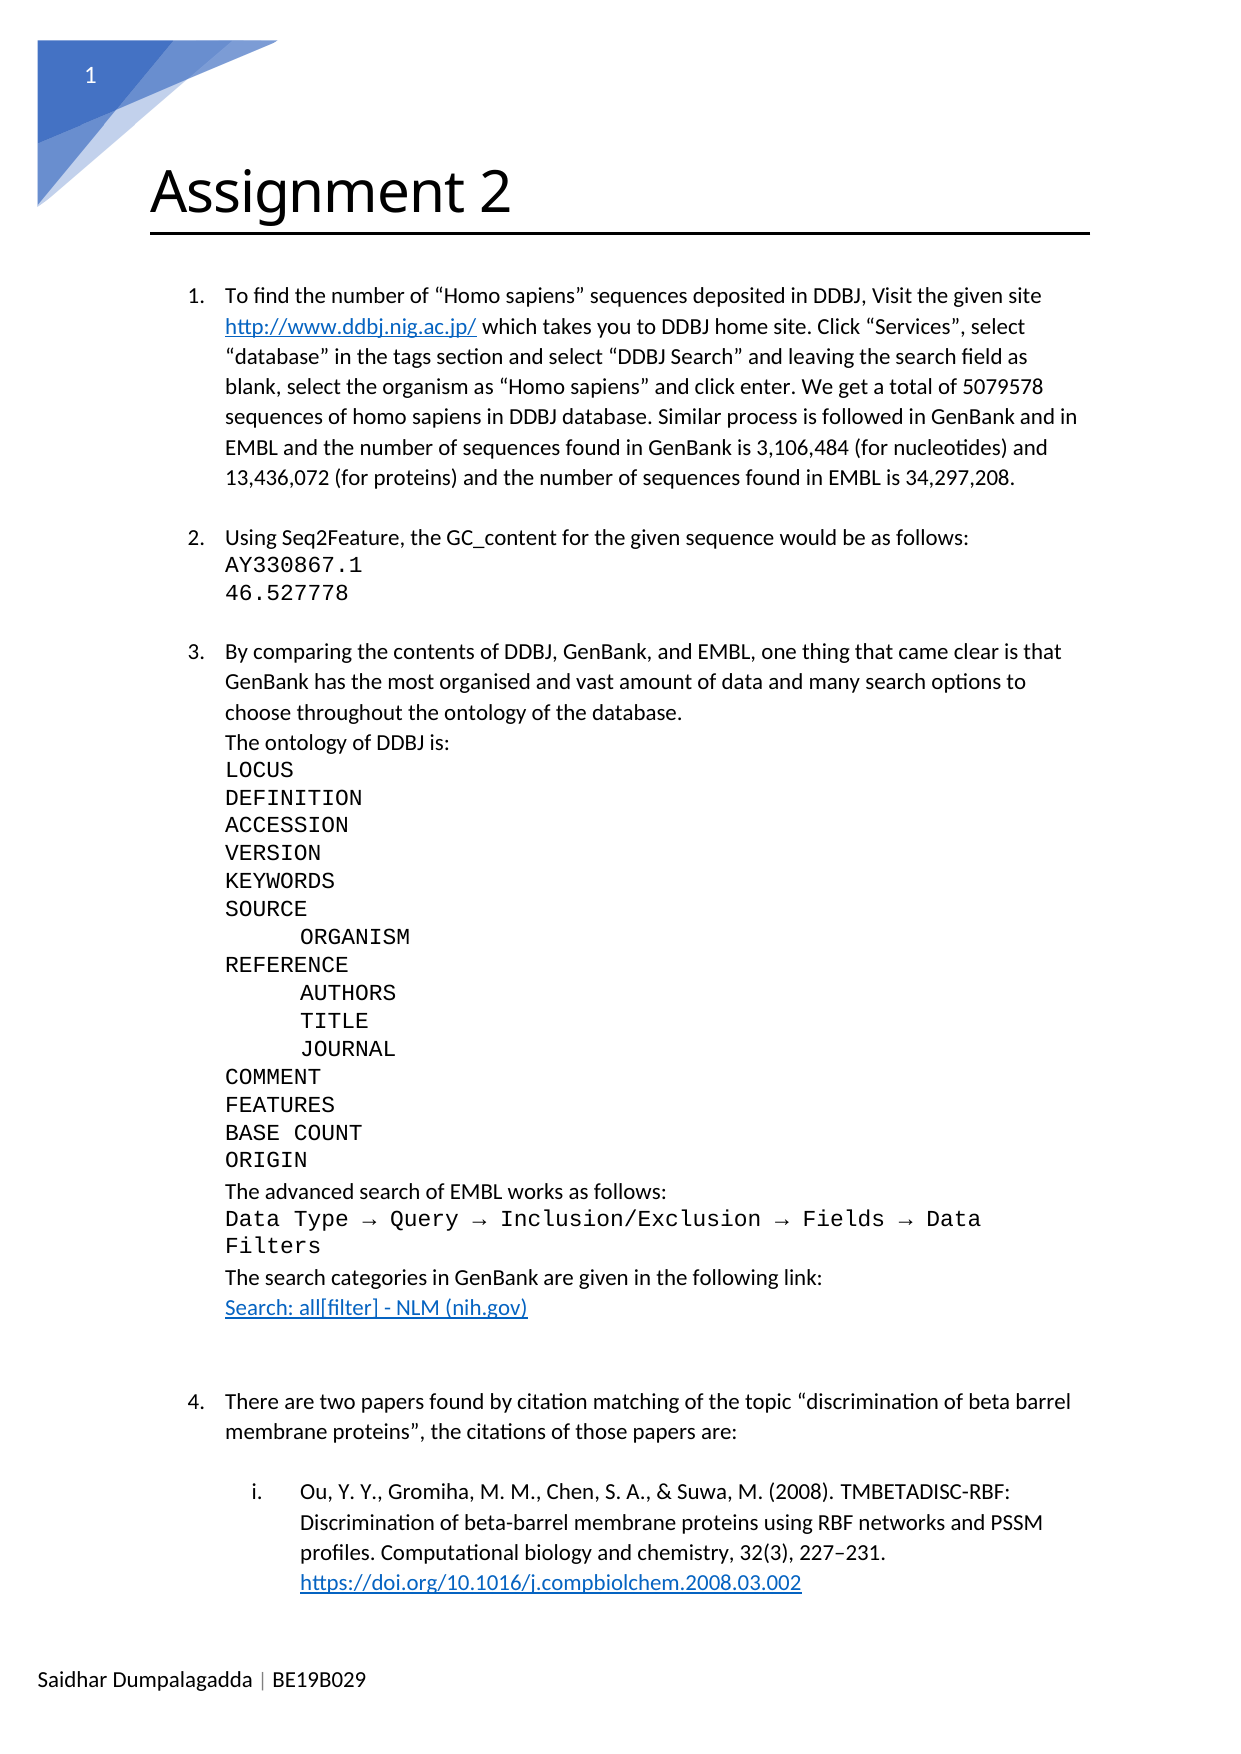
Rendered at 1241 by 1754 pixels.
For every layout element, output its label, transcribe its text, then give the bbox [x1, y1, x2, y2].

list SOURCE [225, 898, 1090, 923]
list The search categories in GenBank are given in the following link: [225, 1263, 1090, 1291]
list REFERENCE [225, 953, 1090, 979]
list 46.527778 [225, 581, 1090, 607]
list By comparing the contents of DDBJ, GenBank, and EMBL, one thing that came clear is that GenBank has the most organised and vast amount of data and many search options to choose throughout the ontology of the database. [187, 637, 1090, 726]
list Using Seq2Feature, the GC_content for the given sequence would be as follows: [187, 523, 1090, 551]
list To find the number of “Homo sapiens” sequences deposited in DDBJ, Visit the given site http://www.ddbj.nig.ac.jp/ which takes you to DDBJ home site. Click “Services”, select “database” in the tags section and select “DDBJ Search” and leaving the search field as blank, select the organism as “Homo sapiens” and click enter. We get a total of 5079578 sequences of homo sapiens in DDBJ database. Similar process is followed in GenBank and in EMBL and the number of sequences found in GenBank is 3,106,484 (for nucleotides) and 13,436,072 (for proteins) and the number of sequences found in EMBL is 34,297,208. [187, 282, 1090, 491]
list Data Type → Query → Inclusion/Exclusion → Fields → Data Filters [225, 1207, 1090, 1261]
list FEATURES [225, 1093, 1090, 1119]
list The advanced search of EMBL works as follows: [225, 1177, 1090, 1205]
picture [37, 40, 279, 209]
list The ontology of DDBJ is: [225, 728, 1090, 756]
list AY330867.1 [225, 553, 1090, 579]
list DEFINITION [225, 786, 1090, 812]
list BASE COUNT [225, 1121, 1090, 1147]
list Search: all[filter] - NLM (nih.gov) [225, 1293, 1090, 1321]
title Assignment 2 [150, 150, 1090, 232]
list TITLE [225, 1009, 1090, 1035]
list ACCESSION [225, 814, 1090, 840]
list ORGANISM [225, 926, 1090, 951]
list JOURNAL [225, 1037, 1090, 1063]
list AUTHORS [225, 981, 1090, 1007]
list VERSION [225, 842, 1090, 868]
list LOCUS [225, 758, 1090, 784]
list KEYWORDS [225, 870, 1090, 896]
list Ou, Y. Y., Gromiha, M. M., Chen, S. A., & Suwa, M. (2008). TMBETADISC-RBF: Discrimination of beta-barrel membrane proteins using RBF networks and PSSM profiles. Computational biology and chemistry, 32(3), 227–231. https://doi.org/10.1016/j.compbiolchem.2008.03.002 [262, 1477, 1090, 1596]
list ORIGIN [225, 1149, 1090, 1175]
list COMMENT [225, 1065, 1090, 1091]
list There are two papers found by citation matching of the topic “discrimination of beta barrel membrane proteins”, the citations of those papers are: [187, 1387, 1090, 1445]
